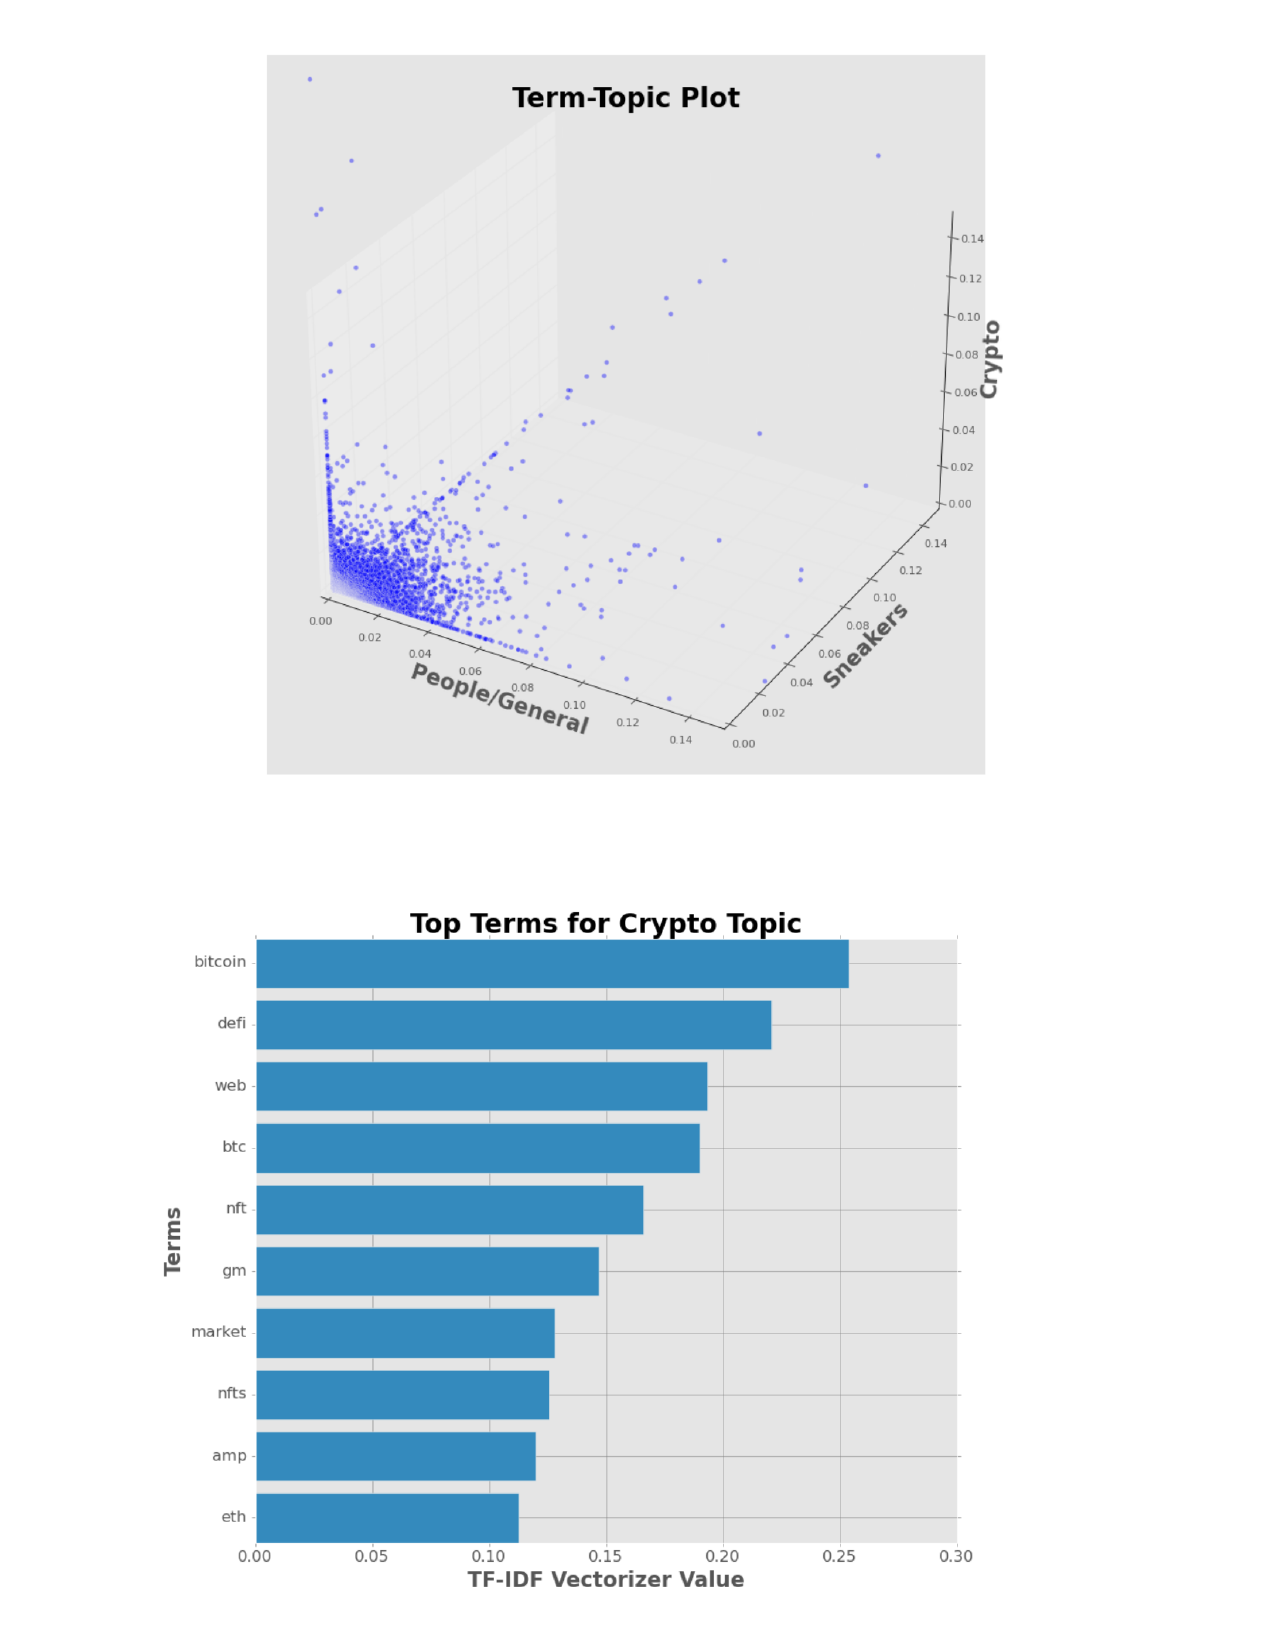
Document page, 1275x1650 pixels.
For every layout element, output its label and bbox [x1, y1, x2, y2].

picture [150, 902, 991, 1596]
picture [264, 53, 1008, 778]
